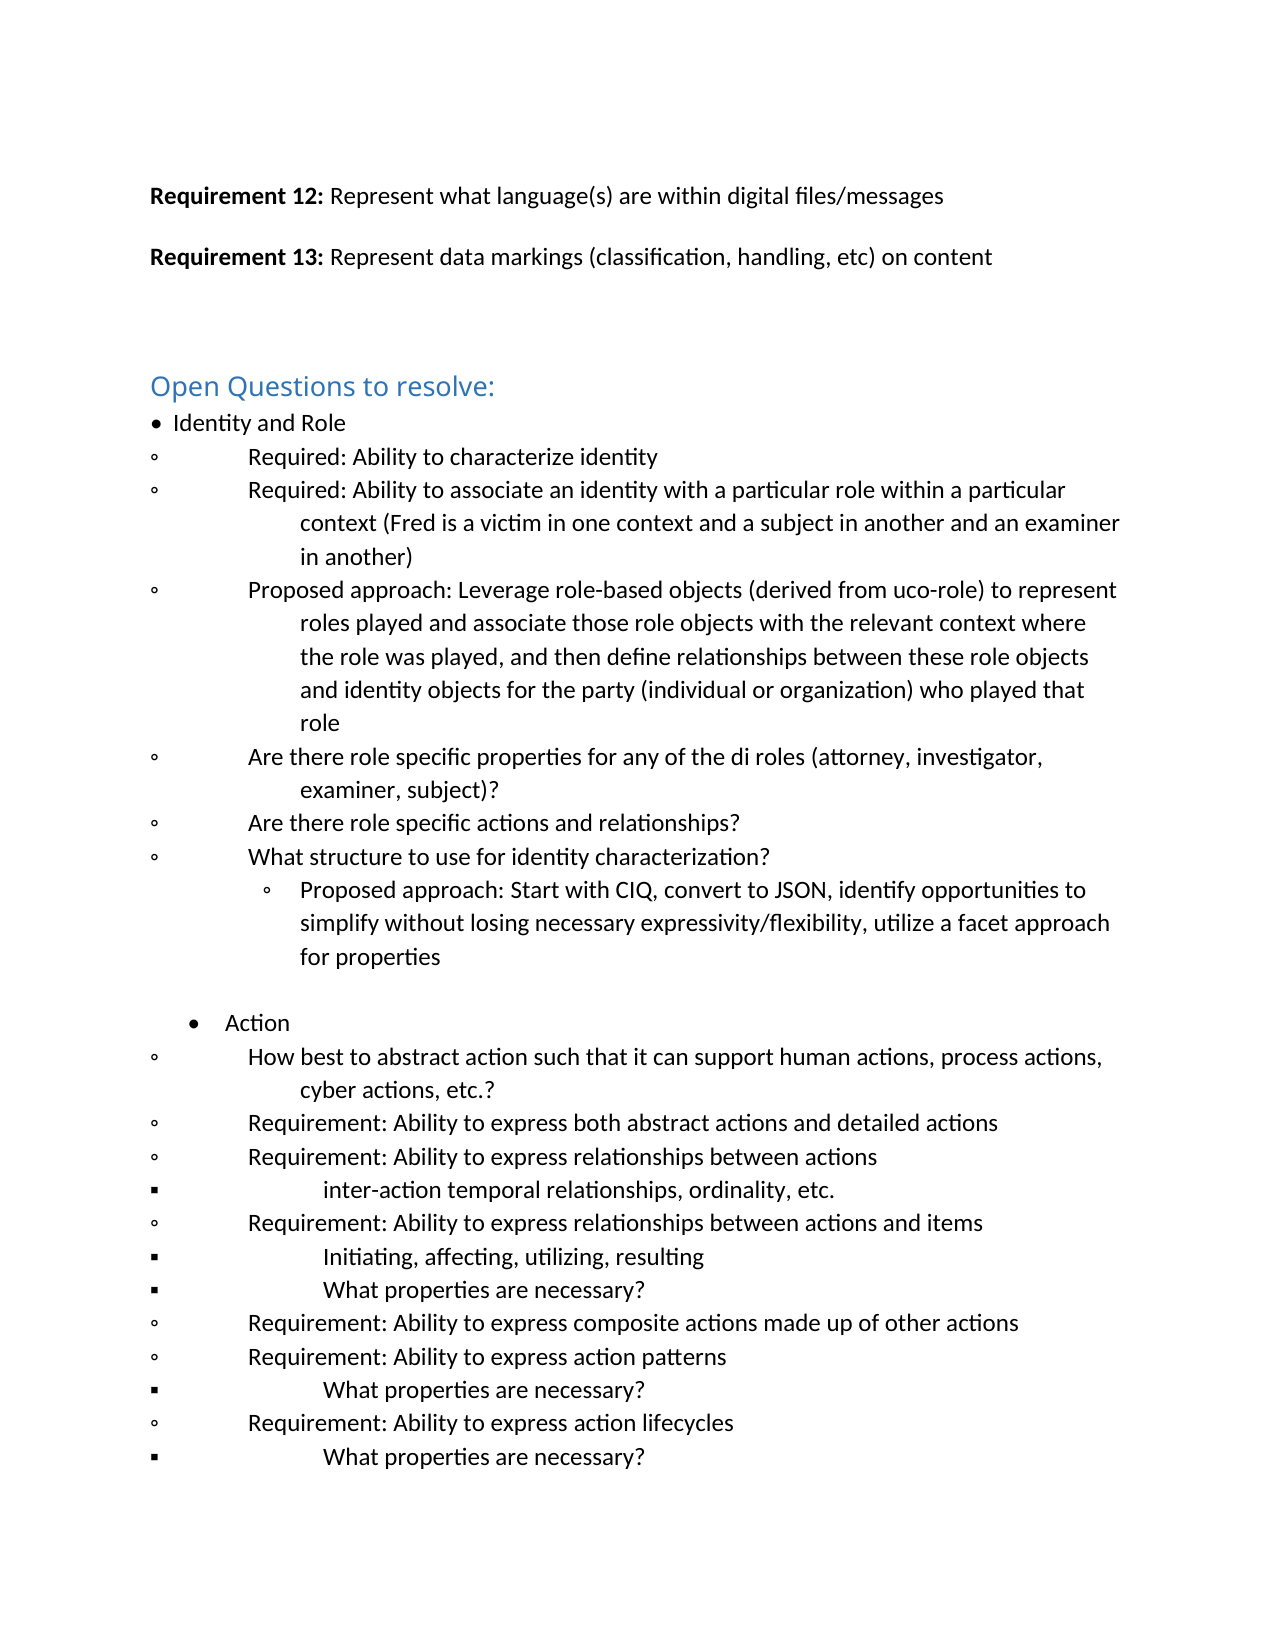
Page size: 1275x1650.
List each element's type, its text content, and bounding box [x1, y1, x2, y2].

subtitle Open Questions to resolve: [150, 368, 1125, 405]
list Are there role specific actions and relationships? [150, 805, 1125, 838]
list Requirement: Ability to express action patterns [150, 1338, 1125, 1371]
list How best to abstract action such that it can support human actions, process actions, cyber actions, etc.? [150, 1038, 1125, 1105]
list What structure to use for identity characterization? [150, 838, 1125, 871]
list Proposed approach: Start with CIQ, convert to JSON, identify opportunities to simplify without losing necessary expressivity/flexibility, utilize a facet approach for properties [262, 871, 1125, 971]
list Requirement: Ability to express both abstract actions and detailed actions [150, 1105, 1125, 1138]
list What properties are necessary? [150, 1371, 1125, 1405]
list Initiating, affecting, utilizing, resulting [150, 1238, 1125, 1271]
list Requirement: Ability to express relationships between actions and items [150, 1205, 1125, 1238]
list Requirement: Ability to express relationships between actions [150, 1138, 1125, 1171]
list Required: Ability to characterize identity [150, 438, 1125, 471]
text Requirement 13: Represent data markings (classification, handling, etc) on content [150, 242, 1125, 272]
text Requirement 12: Represent what language(s) are within digital files/messages [150, 181, 1125, 211]
list Action [187, 1005, 1125, 1038]
list Requirement: Ability to express action lifecycles [150, 1405, 1125, 1438]
list Are there role specific properties for any of the di roles (attorney, investigator, examiner, subject)? [150, 738, 1125, 805]
list Required: Ability to associate an identity with a particular role within a particular context (Fred is a victim in one context and a subject in another and an examiner in another) [150, 471, 1125, 571]
list What properties are necessary? [150, 1438, 1125, 1471]
list Proposed approach: Leverage role-based objects (derived from uco-role) to represent roles played and associate those role objects with the relevant context where the role was played, and then define relationships between these role objects and identity objects for the party (individual or organization) who played that role [150, 571, 1125, 738]
list Requirement: Ability to express composite actions made up of other actions [150, 1305, 1125, 1338]
list What properties are necessary? [150, 1271, 1125, 1305]
list inter-action temporal relationships, ordinality, etc. [150, 1171, 1125, 1205]
list Identity and Role [150, 405, 1125, 438]
